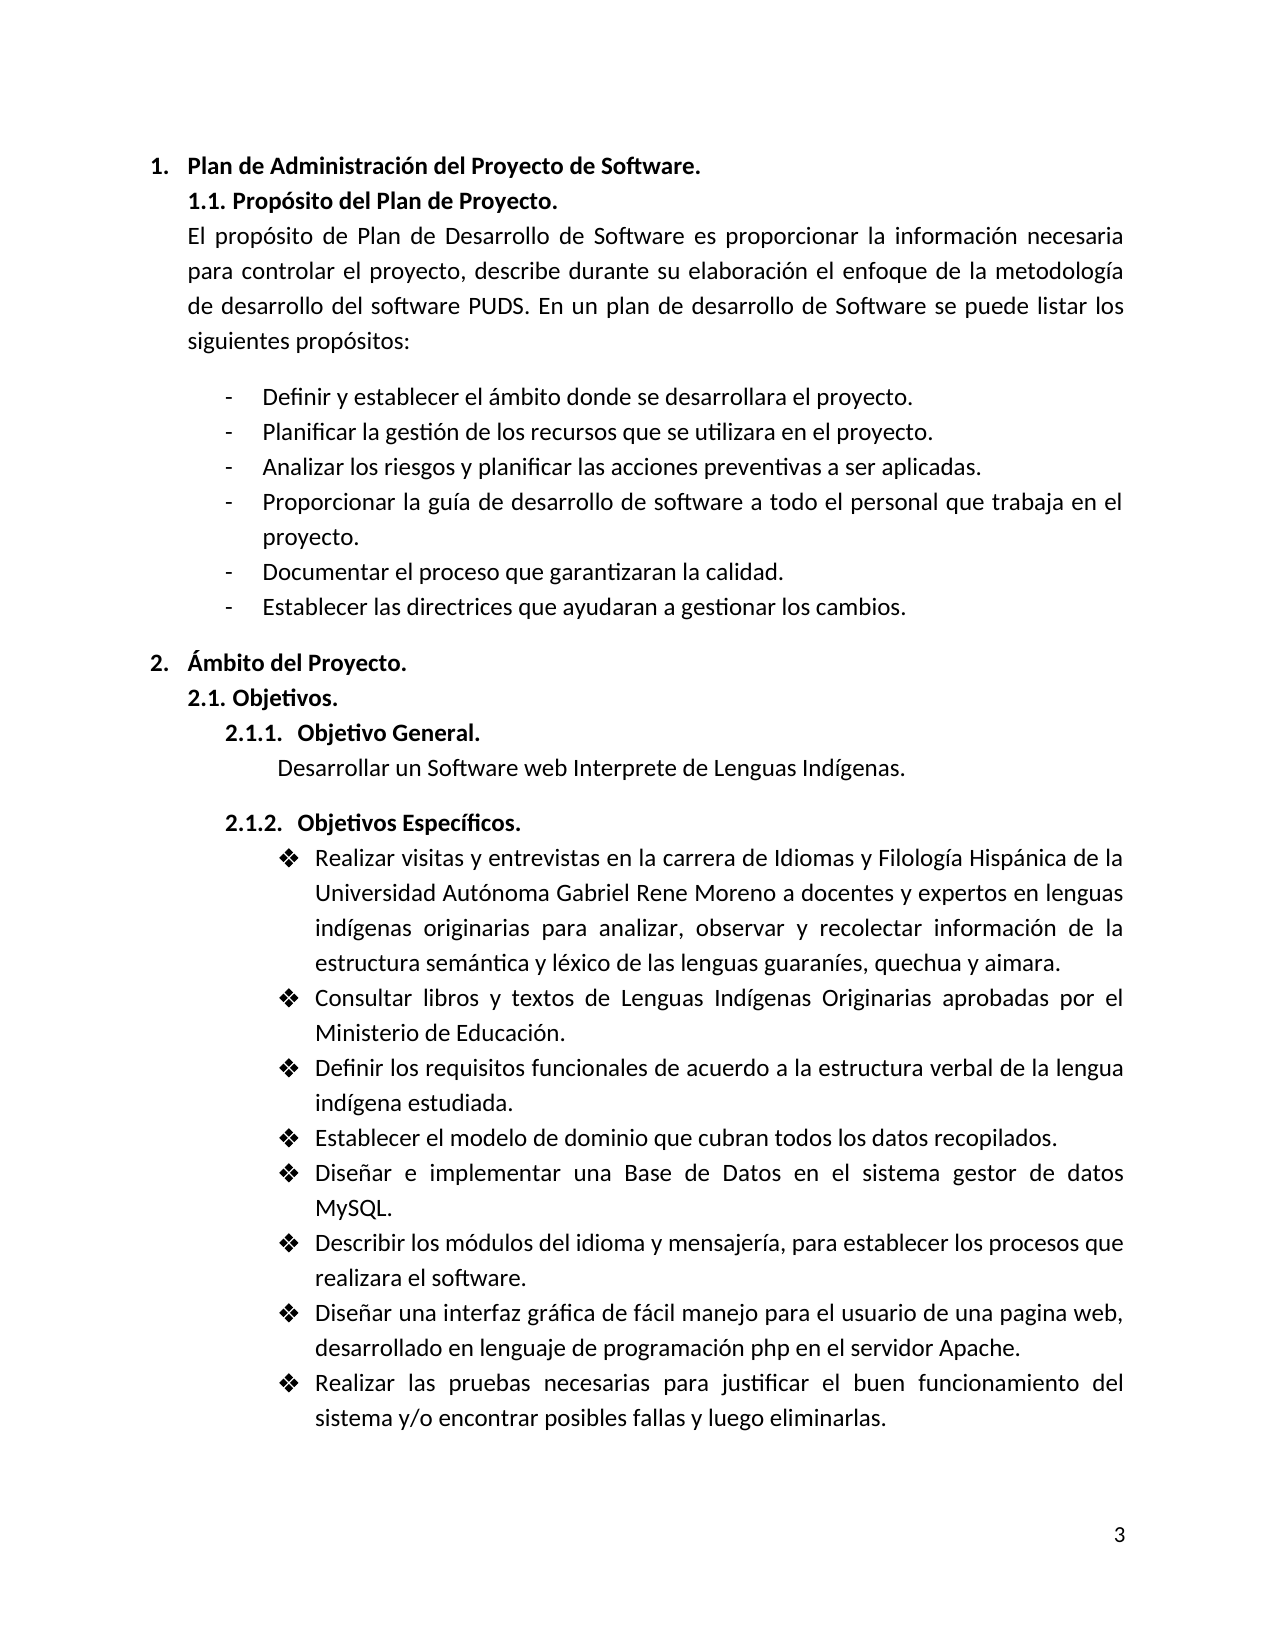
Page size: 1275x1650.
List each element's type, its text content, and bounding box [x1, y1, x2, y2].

list Proporcionar la guía de desarrollo de software a todo el personal que trabaja en el proyecto. [225, 486, 1125, 551]
list Consultar libros y textos de Lenguas Indígenas Originarias aprobadas por el Ministerio de Educación. [277, 982, 1125, 1048]
subtitle Plan de Administración del Proyecto de Software. [150, 150, 1125, 181]
list Establecer el modelo de dominio que cubran todos los datos recopilados. [277, 1122, 1125, 1153]
subtitle Objetivo General. [225, 717, 1125, 747]
subtitle Objetivos Específicos. [225, 807, 1125, 838]
list Definir los requisitos funcionales de acuerdo a la estructura verbal de la lengua indígena estudiada. [277, 1052, 1125, 1118]
list Establecer las directrices que ayudaran a gestionar los cambios. [225, 591, 1125, 621]
subtitle Objetivos. [187, 682, 1125, 712]
text Desarrollar un Software web Interprete de Lenguas Indígenas. [204, 752, 1125, 782]
list Realizar visitas y entrevistas en la carrera de Idiomas y Filología Hispánica de la Universidad Autónoma Gabriel Rene Moreno a docentes y expertos en lenguas indígenas originarias para analizar, observar y recolectar información de la estructura semántica y léxico de las lenguas guaraníes, quechua y aimara. [277, 842, 1125, 978]
list Describir los módulos del idioma y mensajería, para establecer los procesos que realizara el software. [277, 1227, 1125, 1293]
list Analizar los riesgos y planificar las acciones preventivas a ser aplicadas. [225, 451, 1125, 481]
list Diseñar una interfaz gráfica de fácil manejo para el usuario de una pagina web, desarrollado en lenguaje de programación php en el servidor Apache. [277, 1297, 1125, 1363]
subtitle Propósito del Plan de Proyecto. [187, 185, 1125, 216]
text El propósito de Plan de Desarrollo de Software es proporcionar la información necesaria para controlar el proyecto, describe durante su elaboración el enfoque de la metodología de desarrollo del software PUDS. En un plan de desarrollo de Software se puede listar los siguientes propósitos: [187, 220, 1125, 356]
list Planificar la gestión de los recursos que se utilizara en el proyecto. [225, 416, 1125, 446]
subtitle Ámbito del Proyecto. [150, 647, 1125, 677]
list Documentar el proceso que garantizaran la calidad. [225, 556, 1125, 586]
list Realizar las pruebas necesarias para justificar el buen funcionamiento del sistema y/o encontrar posibles fallas y luego eliminarlas. [277, 1367, 1125, 1433]
list Diseñar e implementar una Base de Datos en el sistema gestor de datos MySQL. [277, 1157, 1125, 1223]
list Definir y establecer el ámbito donde se desarrollara el proyecto. [225, 381, 1125, 411]
